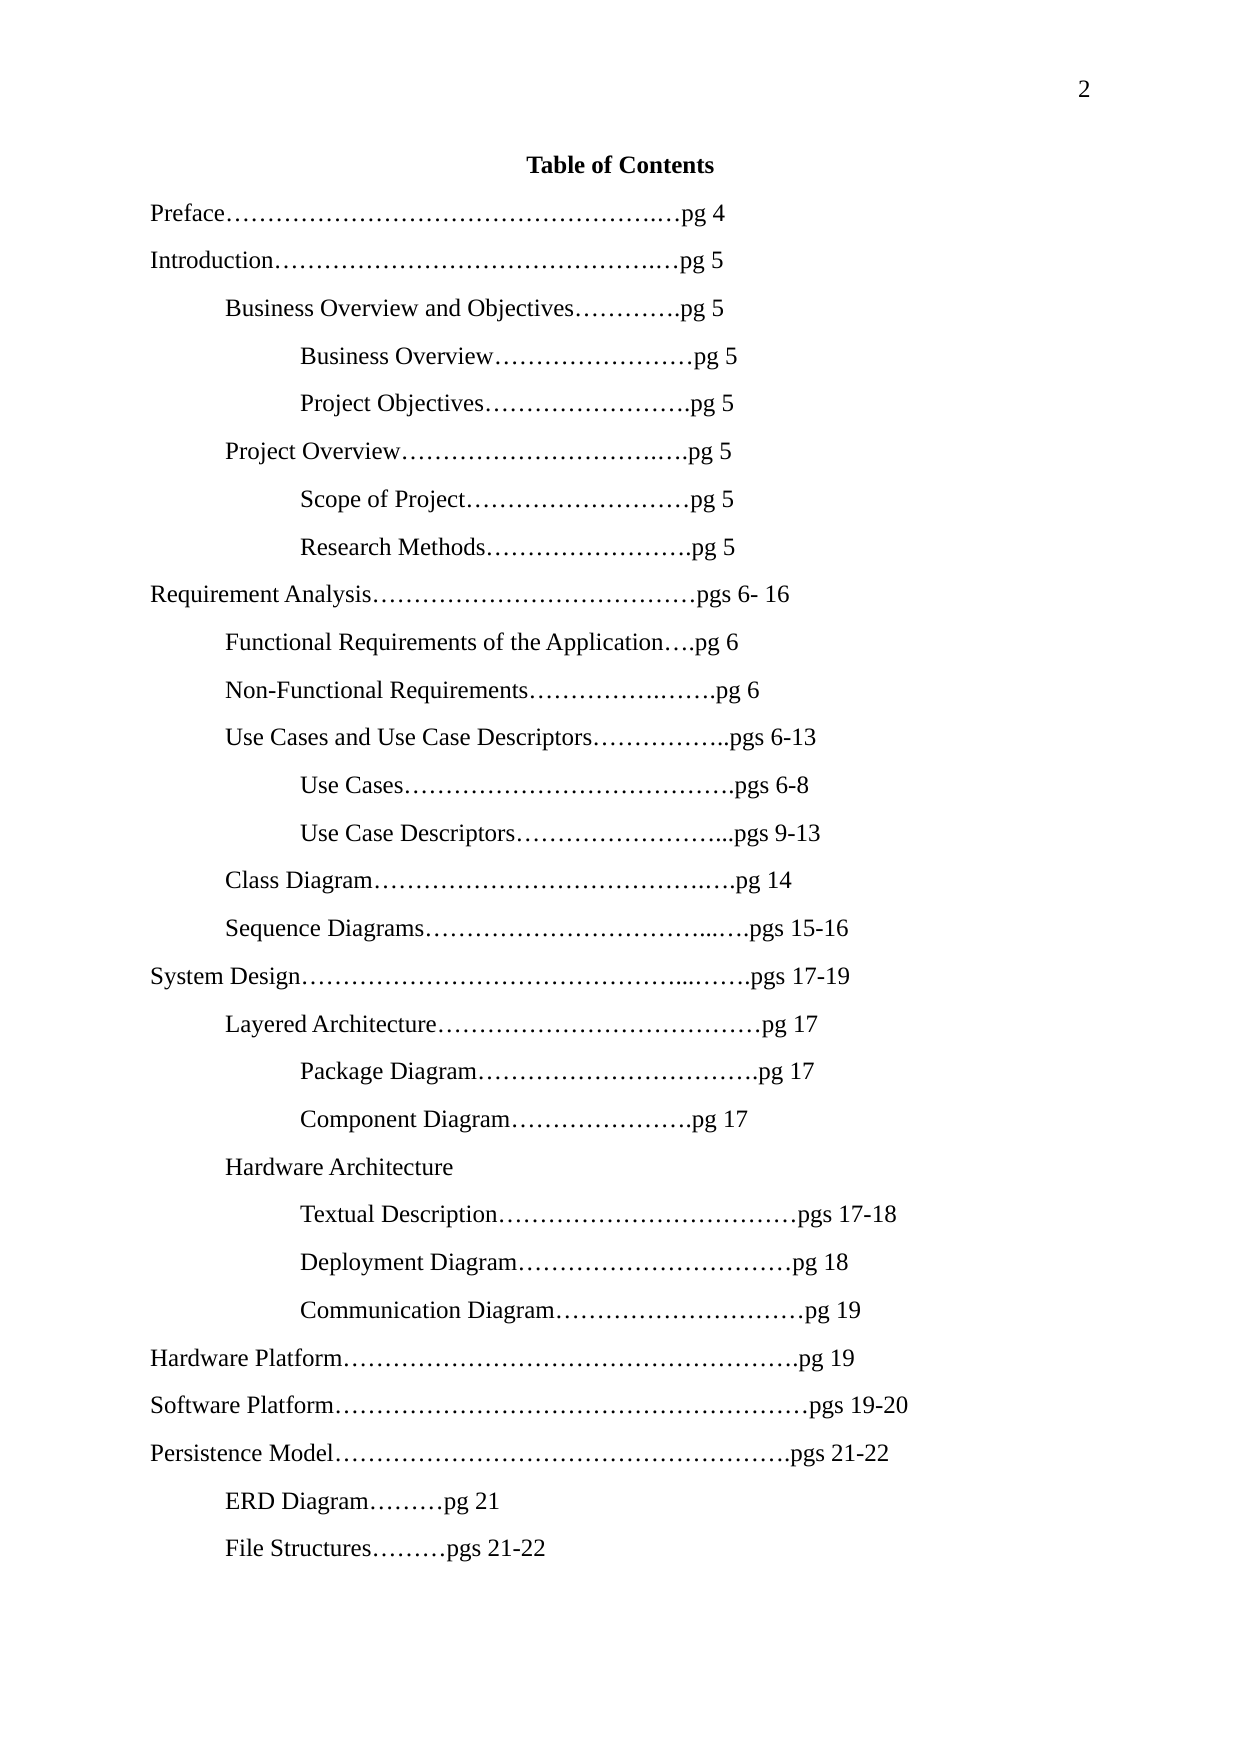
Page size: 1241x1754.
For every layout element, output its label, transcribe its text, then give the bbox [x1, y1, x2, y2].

text Research Methods…………………….pg 5 [150, 532, 1090, 560]
text Table of Contents [150, 150, 1090, 179]
text Textual Description………………………………pgs 17-18 [225, 1199, 1090, 1228]
text Business Overview……………………pg 5 [150, 341, 1090, 369]
text Introduction……………………………………….…pg 5 [150, 245, 1090, 274]
text Component Diagram………………….pg 17 [225, 1104, 1090, 1133]
text Deployment Diagram……………………………pg 18 [225, 1247, 1090, 1276]
text Use Cases and Use Case Descriptors……………..pgs 6-13 [150, 722, 1090, 751]
text Business Overview and Objectives………….pg 5 [150, 293, 1090, 322]
text Hardware Architecture [150, 1152, 1090, 1181]
text Hardware Platform……………………………………………….pg 19 [150, 1343, 1090, 1371]
text Functional Requirements of the Application….pg 6 [150, 627, 1090, 656]
text Package Diagram…………………………….pg 17 [225, 1056, 1090, 1085]
text Communication Diagram…………………………pg 19 [225, 1295, 1090, 1324]
text Project Objectives…………………….pg 5 [150, 388, 1090, 417]
text Requirement Analysis…………………………………pgs 6- 16 [150, 579, 1090, 608]
text Use Cases………………………………….pgs 6-8 [150, 770, 1090, 799]
text ERD Diagram………pg 21 [150, 1486, 1090, 1514]
text Sequence Diagrams……………………………...….pgs 15-16 [150, 913, 1090, 942]
text Non-Functional Requirements…………….…….pg 6 [150, 675, 1090, 703]
text Scope of Project………………………pg 5 [150, 484, 1090, 513]
text File Structures………pgs 21-22 [150, 1533, 1090, 1562]
text Use Case Descriptors……………………...pgs 9-13 [150, 818, 1090, 847]
text Persistence Model……………………………………………….pgs 21-22 [150, 1438, 1090, 1467]
text Class Diagram………………………………….….pg 14 [150, 866, 1090, 894]
text Layered Architecture…………………………………pg 17 [150, 1009, 1090, 1037]
text System Design………………………………………...…….pgs 17-19 [150, 961, 1090, 990]
text Software Platform…………………………………………………pgs 19-20 [150, 1390, 1090, 1419]
text Preface…………………………………………….…pg 4 [150, 198, 1090, 226]
text Project Overview………………………….….pg 5 [150, 436, 1090, 465]
